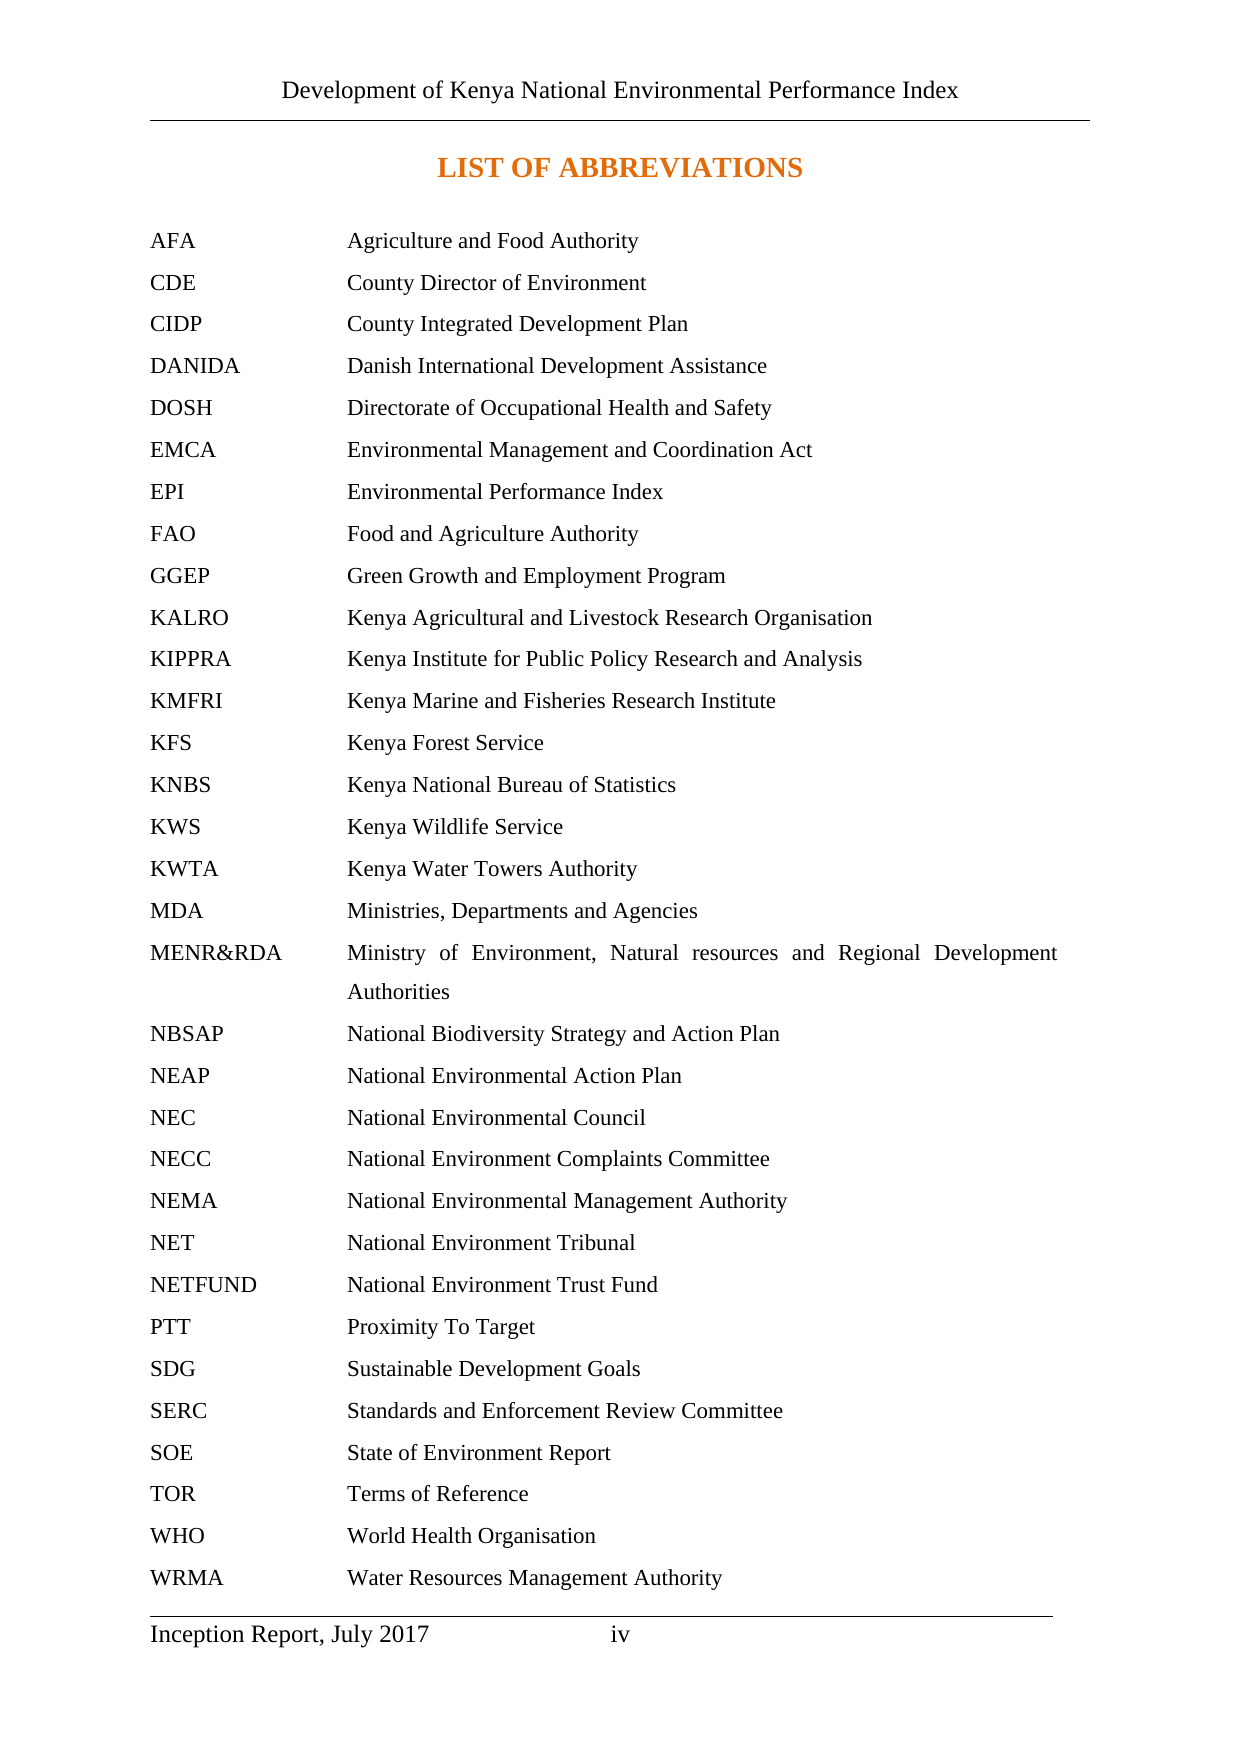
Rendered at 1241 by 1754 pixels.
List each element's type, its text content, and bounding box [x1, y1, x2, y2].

table_cell KWS [139, 813, 336, 855]
table_cell National Environment Trust Fund [336, 1271, 1069, 1313]
table_cell DOSH [139, 394, 336, 436]
table_cell National Environment Complaints Committee [336, 1146, 1069, 1187]
table_cell Kenya National Bureau of Statistics [336, 771, 1069, 813]
table_cell EMCA [139, 436, 336, 478]
table_cell Danish International Development Assistance [336, 352, 1069, 394]
table_cell PTT [139, 1313, 336, 1355]
table_cell SERC [139, 1397, 336, 1439]
table_cell County Director of Environment [336, 269, 1069, 310]
table_cell Kenya Water Towers Authority [336, 855, 1069, 897]
table_cell NEC [139, 1104, 336, 1146]
table_cell Environmental Performance Index [336, 478, 1069, 520]
table_cell KWTA [139, 855, 336, 897]
table_cell Directorate of Occupational Health and Safety [336, 394, 1069, 436]
table_cell MENR&RDA [139, 939, 336, 1020]
table_cell KMFRI [139, 687, 336, 729]
table_cell MDA [139, 897, 336, 938]
table_cell National Environment Tribunal [336, 1229, 1069, 1271]
table_cell Ministries, Departments and Agencies [336, 897, 1069, 938]
table_header AFA [139, 227, 336, 268]
table_cell Kenya Forest Service [336, 729, 1069, 771]
table_cell Standards and Enforcement Review Committee [336, 1397, 1069, 1439]
table_cell KNBS [139, 771, 336, 813]
table_header Agriculture and Food Authority [336, 227, 1069, 268]
table_cell TOR [139, 1481, 336, 1522]
table_cell NBSAP [139, 1020, 336, 1062]
table_cell KIPPRA [139, 645, 336, 687]
table_cell Kenya Marine and Fisheries Research Institute [336, 687, 1069, 729]
table_cell WHO [139, 1523, 336, 1564]
table_cell SDG [139, 1355, 336, 1397]
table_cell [336, 1564, 1069, 1601]
table_cell Proximity To Target [336, 1313, 1069, 1355]
table_cell Environmental Management and Coordination Act [336, 436, 1069, 478]
table_cell CDE [139, 269, 336, 310]
table_cell KFS [139, 729, 336, 771]
table_cell SOE [139, 1439, 336, 1481]
table_cell CIDP [139, 310, 336, 352]
table_cell World Health Organisation [336, 1523, 1069, 1564]
table_cell County Integrated Development Plan [336, 310, 1069, 352]
table_cell Green Growth and Employment Program [336, 562, 1069, 603]
table_cell National Biodiversity Strategy and Action Plan [336, 1020, 1069, 1062]
table_cell NEAP [139, 1062, 336, 1104]
table_cell Kenya Institute for Public Policy Research and Analysis [336, 645, 1069, 687]
subtitle LIST OF ABBREVIATIONS [150, 150, 1090, 183]
table_cell National Environmental Management Authority [336, 1188, 1069, 1229]
table_cell Kenya Agricultural and Livestock Research Organisation [336, 604, 1069, 645]
table_cell National Environmental Action Plan [336, 1062, 1069, 1104]
table_cell NEMA [139, 1188, 336, 1229]
table_cell NETFUND [139, 1271, 336, 1313]
table_cell FAO [139, 520, 336, 562]
table_cell Terms of Reference [336, 1481, 1069, 1522]
table_cell National Environmental Council [336, 1104, 1069, 1146]
table_cell Sustainable Development Goals [336, 1355, 1069, 1397]
table_cell NECC [139, 1146, 336, 1187]
table_cell EPI [139, 478, 336, 520]
table_cell Food and Agriculture Authority [336, 520, 1069, 562]
table_cell GGEP [139, 562, 336, 603]
table_cell NET [139, 1229, 336, 1271]
table_cell Ministry of Environment, Natural resources and Regional Development Authorities [336, 939, 1069, 1020]
table_cell KALRO [139, 604, 336, 645]
table_cell Kenya Wildlife Service [336, 813, 1069, 855]
table_cell DANIDA [139, 352, 336, 394]
table_cell State of Environment Report [336, 1439, 1069, 1481]
table_cell WRMA [139, 1564, 336, 1601]
